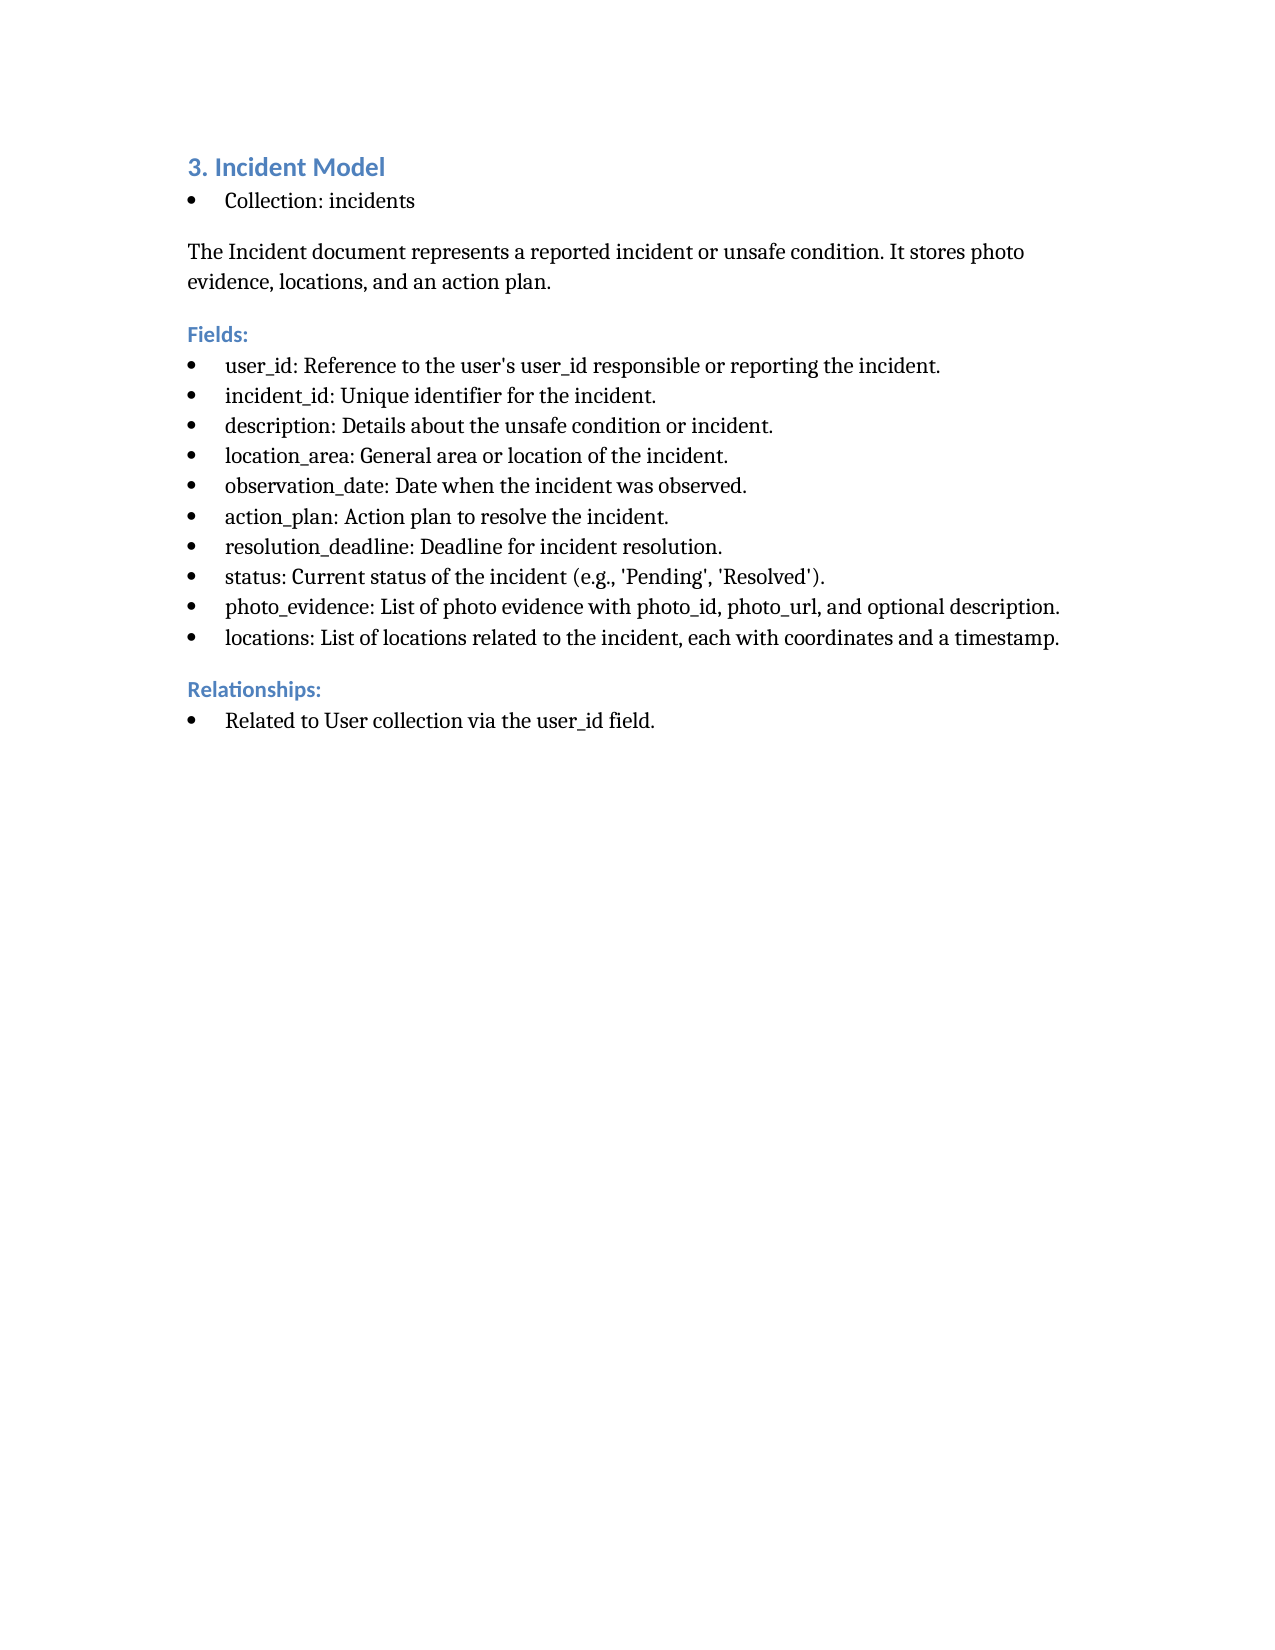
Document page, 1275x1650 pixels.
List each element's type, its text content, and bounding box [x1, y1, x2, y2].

list action_plan: Action plan to resolve the incident. [187, 503, 1087, 530]
list Collection: incidents [187, 188, 1087, 214]
subtitle Relationships: [187, 675, 1087, 703]
list user_id: Reference to the user's user_id responsible or reporting the incident. [187, 352, 1087, 379]
list Related to User collection via the user_id field. [187, 707, 1087, 734]
list observation_date: Date when the incident was observed. [187, 473, 1087, 499]
list photo_evidence: List of photo evidence with photo_id, photo_url, and optional description. [187, 594, 1087, 620]
list locations: List of locations related to the incident, each with coordinates and a timestamp. [187, 624, 1087, 651]
subtitle 3. Incident Model [187, 150, 1087, 183]
list location_area: General area or location of the incident. [187, 443, 1087, 469]
list incident_id: Unique identifier for the incident. [187, 383, 1087, 409]
text The Incident document represents a reported incident or unsafe condition. It stores photo evidence, locations, and an action plan. [187, 239, 1087, 296]
list resolution_deadline: Deadline for incident resolution. [187, 534, 1087, 560]
list description: Details about the unsafe condition or incident. [187, 413, 1087, 439]
list status: Current status of the incident (e.g., 'Pending', 'Resolved'). [187, 564, 1087, 590]
subtitle Fields: [187, 320, 1087, 348]
